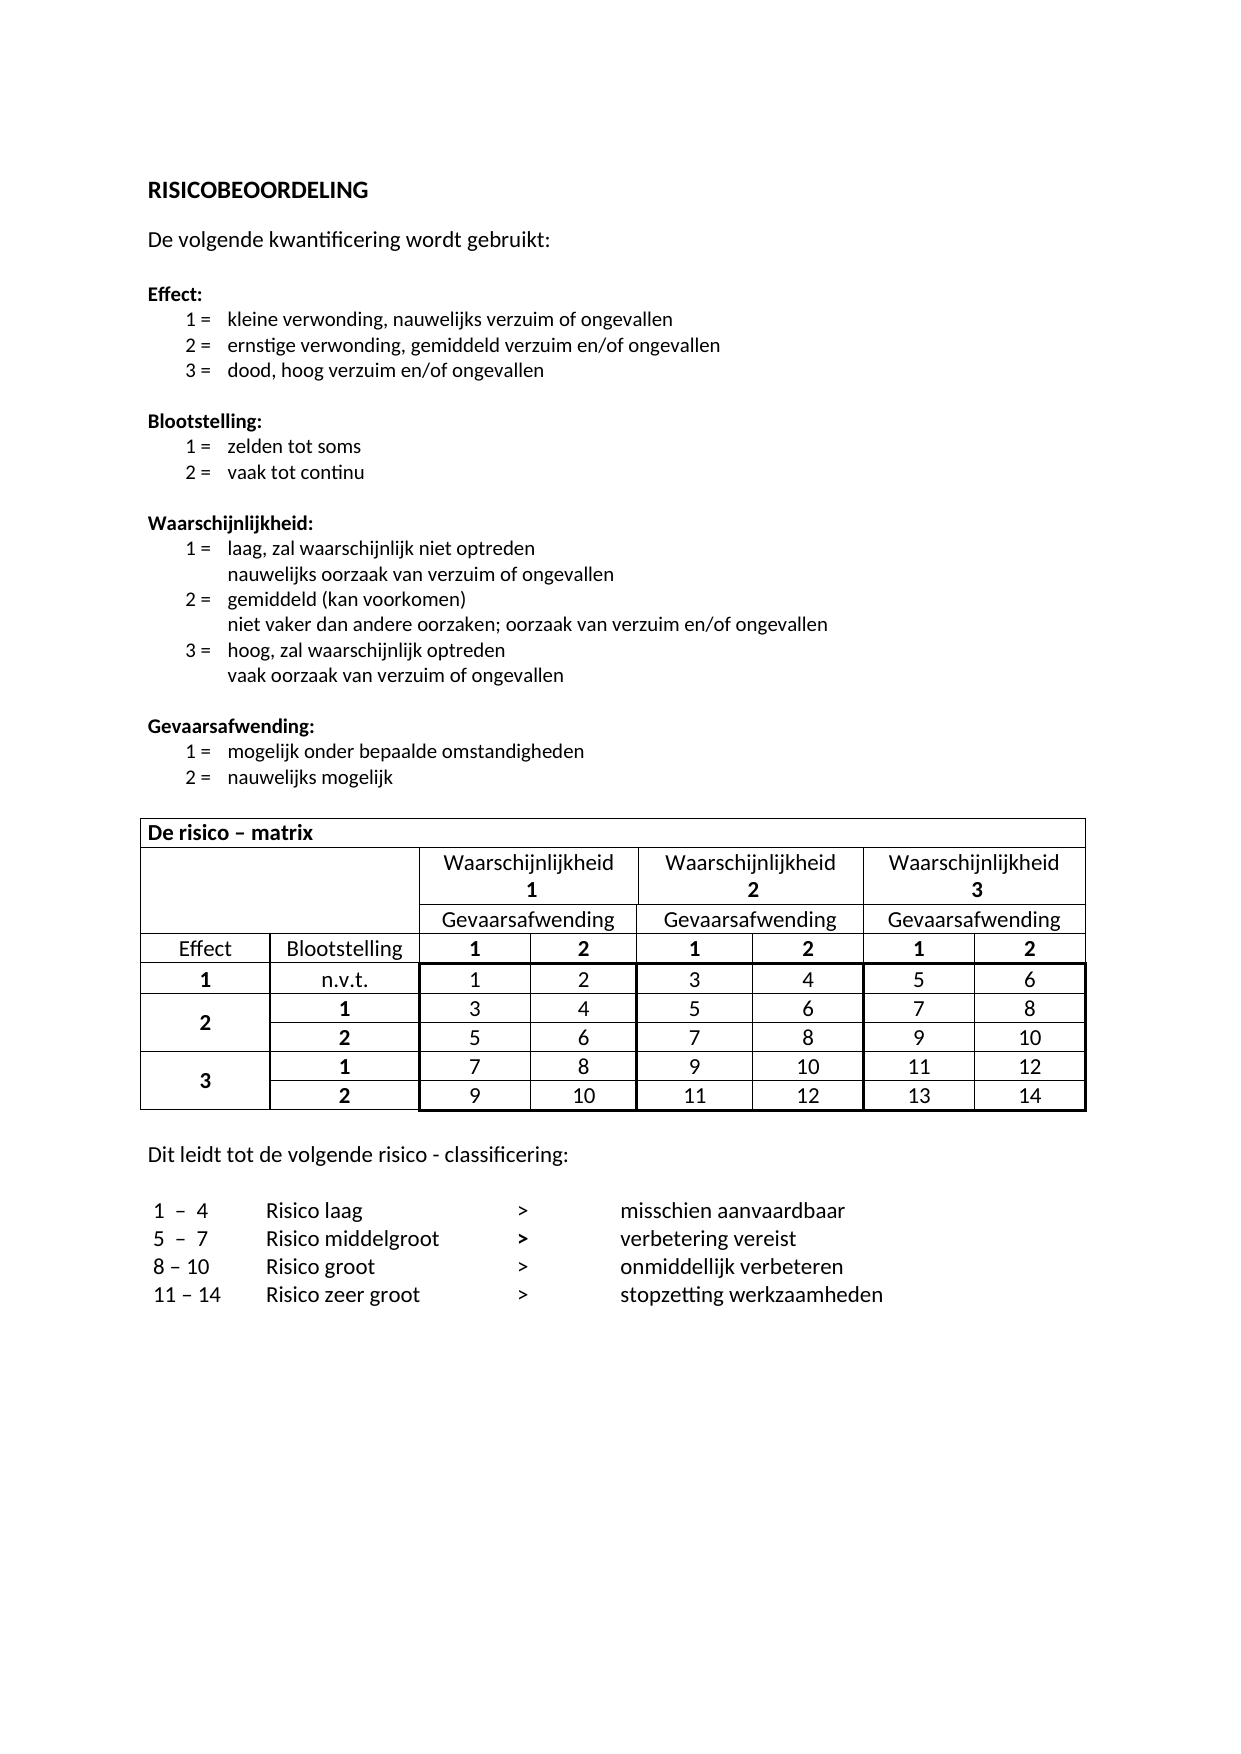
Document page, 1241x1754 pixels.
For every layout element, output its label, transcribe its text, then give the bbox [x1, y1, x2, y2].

table_cell 12 [753, 1081, 862, 1109]
list nauwelijks mogelijk [185, 764, 1092, 789]
table_cell 14 [975, 1081, 1084, 1109]
table_cell 2 [271, 1081, 418, 1109]
table_cell 8 [753, 1023, 862, 1051]
table_cell 2 [531, 934, 636, 962]
text RISICOBEOORDELING [148, 174, 1092, 205]
text Gevaarsafwending: [148, 713, 1092, 739]
table_cell Gevaarsafwending [420, 905, 636, 933]
table_cell 6 [753, 994, 862, 1022]
table_cell 7 [638, 1023, 752, 1051]
table_cell 13 [865, 1081, 974, 1109]
text Dit leidt tot de volgende risico - classificering: [148, 1140, 1092, 1168]
table_cell 11 [638, 1081, 752, 1109]
table_cell 9 [421, 1081, 530, 1109]
table_cell Waarschijnlijkheid 1 [420, 848, 638, 904]
table_cell 9 [638, 1052, 752, 1080]
list hoog, zal waarschijnlijk optreden vaak oorzaak van verzuim of ongevallen [185, 637, 1092, 688]
table_cell 6 [975, 965, 1084, 993]
text Blootstelling: [148, 408, 1092, 434]
table_cell Gevaarsafwending [864, 905, 1085, 933]
table_cell 4 [753, 965, 862, 993]
table_cell 4 [531, 994, 635, 1022]
list zelden tot soms [185, 434, 1092, 459]
table_cell 2 [141, 994, 269, 1051]
table_cell 7 [865, 994, 974, 1022]
table_cell Blootstelling [271, 934, 419, 962]
table_cell 1 [420, 934, 530, 962]
table_cell 1 [271, 994, 418, 1022]
table_cell 1 [141, 963, 269, 993]
table_cell 5 [638, 994, 752, 1022]
list vaak tot continu [185, 459, 1092, 484]
table_cell 3 [638, 965, 752, 993]
list ernstige verwonding, gemiddeld verzuim en/of ongevallen [185, 332, 1092, 357]
table_header De risico – matrix [141, 819, 1085, 847]
table_cell 2 [975, 934, 1085, 962]
table_cell 8 [531, 1052, 635, 1080]
table_cell Effect [141, 934, 269, 962]
table_cell [141, 848, 419, 933]
table_cell n.v.t. [271, 963, 418, 993]
table_cell Waarschijnlijkheid 2 [639, 848, 863, 904]
table_cell 1 [421, 965, 530, 993]
table_cell 12 [975, 1052, 1084, 1080]
list mogelijk onder bepaalde omstandigheden [185, 739, 1092, 764]
table_cell 3 [421, 994, 530, 1022]
text 11 – 14 Risico zeer groot > stopzetting werkzaamheden [148, 1280, 1092, 1308]
table_cell 2 [753, 934, 863, 962]
list laag, zal waarschijnlijk niet optreden nauwelijks oorzaak van verzuim of ongevallen [185, 535, 1092, 586]
table_cell 2 [271, 1023, 418, 1051]
table_cell 1 [637, 934, 752, 962]
table_cell 5 [865, 965, 974, 993]
table_cell 11 [865, 1052, 974, 1080]
table_cell 2 [531, 965, 635, 993]
text 5 – 7 Risico middelgroot > verbetering vereist [148, 1224, 1092, 1252]
table_cell 1 [864, 934, 974, 962]
table_cell 1 [271, 1052, 418, 1080]
table_cell 8 [975, 994, 1084, 1022]
table_cell 7 [421, 1052, 530, 1080]
text De volgende kwantificering wordt gebruikt: [148, 225, 1092, 253]
table_cell 3 [141, 1052, 269, 1109]
table_cell 10 [753, 1052, 862, 1080]
table_cell 9 [865, 1023, 974, 1051]
table_cell 10 [975, 1023, 1084, 1051]
list gemiddeld (kan voorkomen) niet vaker dan andere oorzaken; oorzaak van verzuim en/of ongevallen [185, 586, 1092, 637]
text 8 – 10 Risico groot > onmiddellijk verbeteren [148, 1252, 1092, 1280]
text 1 – 4 Risico laag > misschien aanvaardbaar [148, 1196, 1092, 1224]
text Effect: [148, 281, 1092, 307]
table_cell Gevaarsafwending [637, 905, 863, 933]
table_cell 10 [531, 1081, 635, 1109]
table_cell 5 [421, 1023, 530, 1051]
table_cell 6 [531, 1023, 635, 1051]
list dood, hoog verzuim en/of ongevallen [185, 357, 1092, 383]
table_cell Waarschijnlijkheid 3 [864, 848, 1085, 904]
list kleine verwonding, nauwelijks verzuim of ongevallen [185, 307, 1092, 332]
text Waarschijnlijkheid: [148, 510, 1092, 535]
